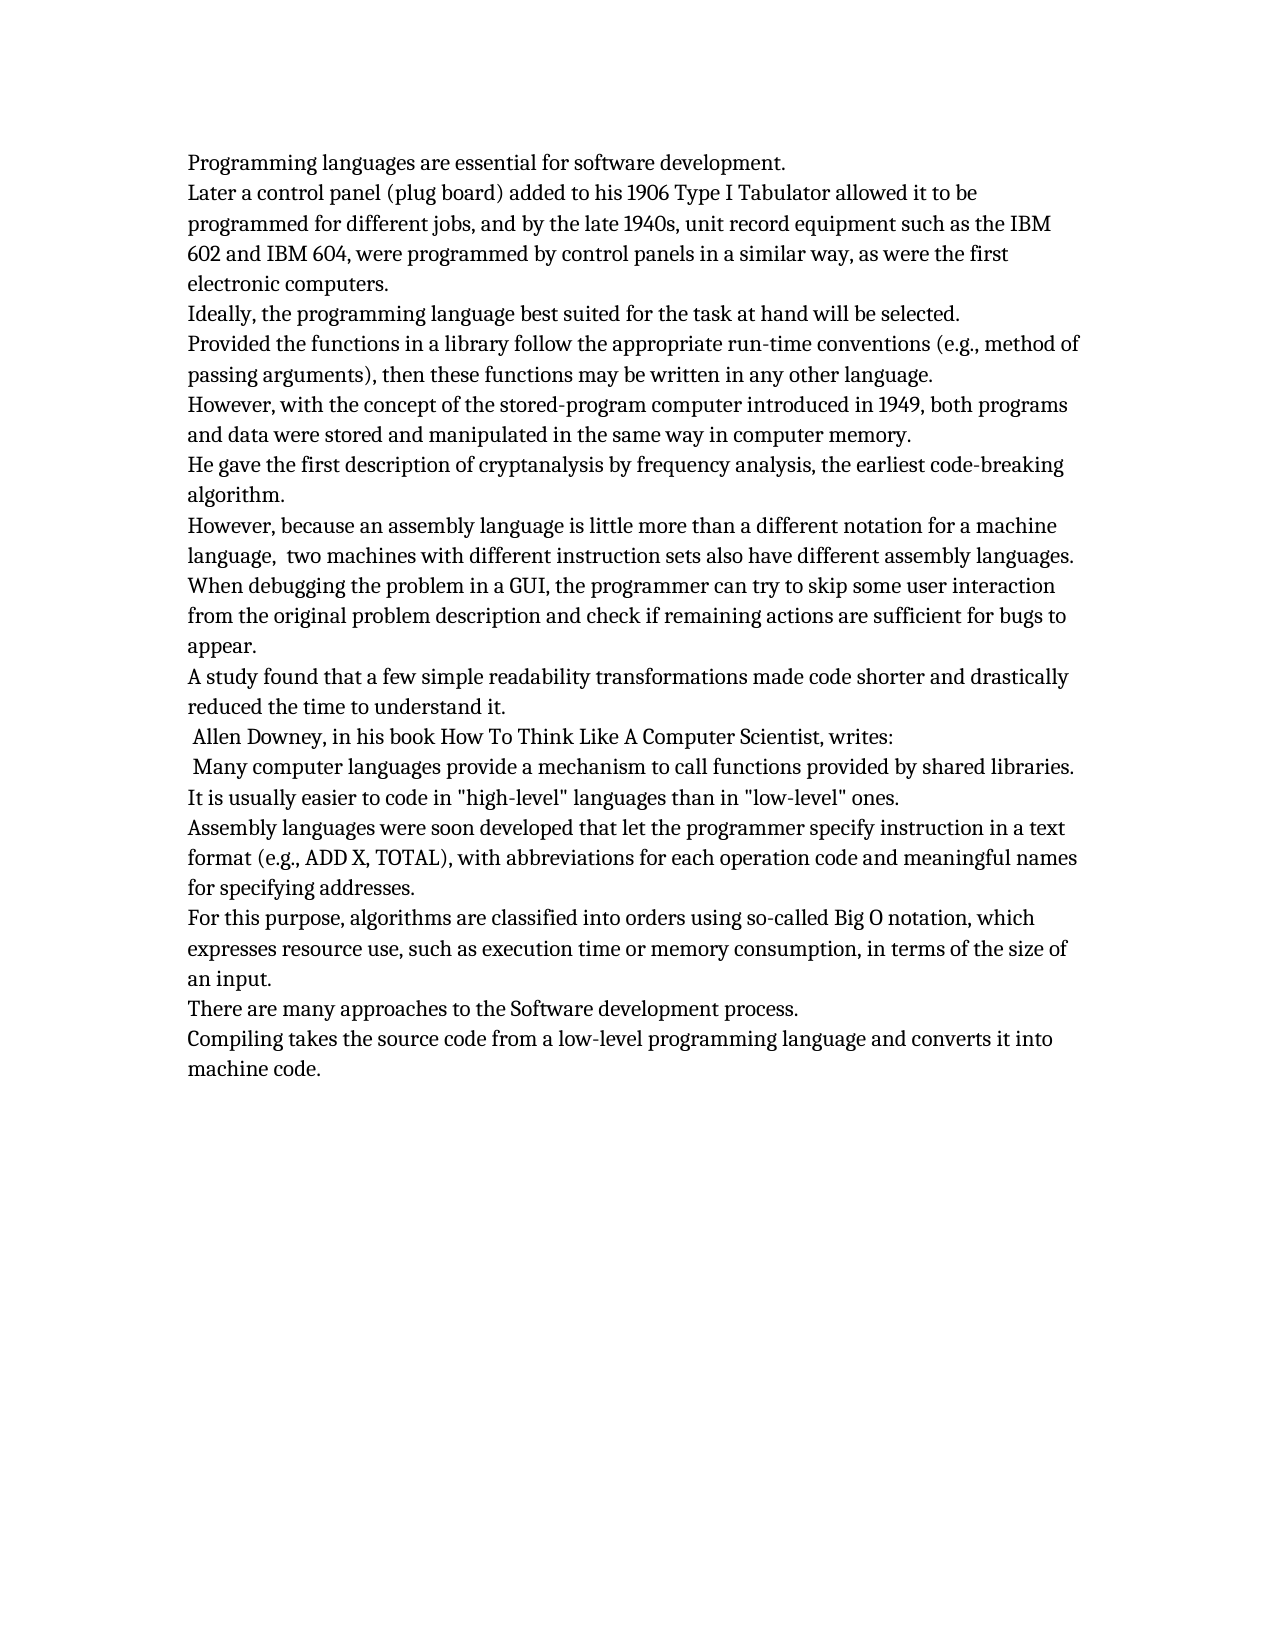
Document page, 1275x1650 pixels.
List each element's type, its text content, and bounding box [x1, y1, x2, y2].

text Programming languages are essential for software development. Later a control panel (plug board) added to his 1906 Type I Tabulator allowed it to be programmed for different jobs, and by the late 1940s, unit record equipment such as the IBM 602 and IBM 604, were programmed by control panels in a similar way, as were the first electronic computers. Ideally, the programming language best suited for the task at hand will be selected. Provided the functions in a library follow the appropriate run-time conventions (e.g., method of passing arguments), then these functions may be written in any other language. However, with the concept of the stored-program computer introduced in 1949, both programs and data were stored and manipulated in the same way in computer memory. He gave the first description of cryptanalysis by frequency analysis, the earliest code-breaking algorithm. However, because an assembly language is little more than a different notation for a machine language, two machines with different instruction sets also have different assembly languages. When debugging the problem in a GUI, the programmer can try to skip some user interaction from the original problem description and check if remaining actions are sufficient for bugs to appear. A study found that a few simple readability transformations made code shorter and drastically reduced the time to understand it. Allen Downey, in his book How To Think Like A Computer Scientist, writes: Many computer languages provide a mechanism to call functions provided by shared libraries. It is usually easier to code in "high-level" languages than in "low-level" ones. Assembly languages were soon developed that let the programmer specify instruction in a text format (e.g., ADD X, TOTAL), with abbreviations for each operation code and meaningful names for specifying addresses. For this purpose, algorithms are classified into orders using so-called Big O notation, which expresses resource use, such as execution time or memory consumption, in terms of the size of an input. There are many approaches to the Software development process. Compiling takes the source code from a low-level programming language and converts it into machine code. [187, 150, 1087, 1083]
